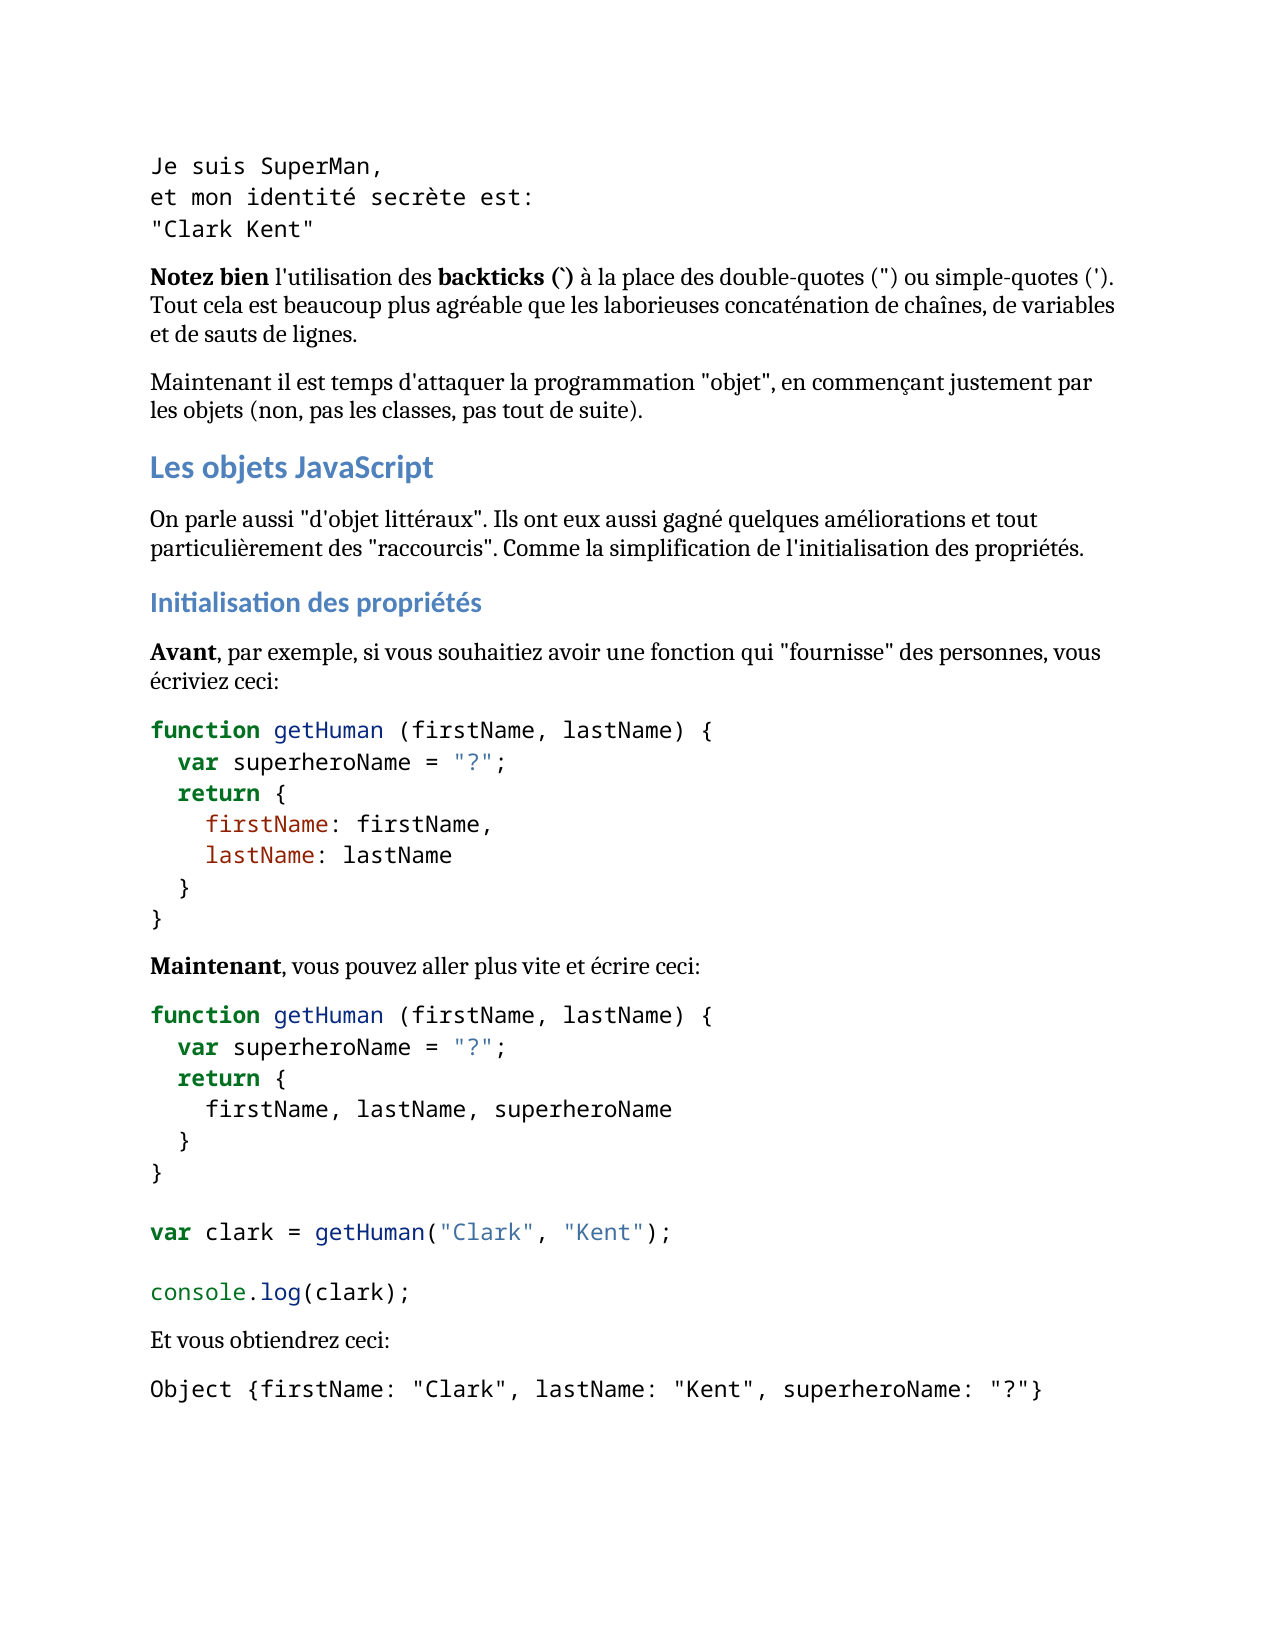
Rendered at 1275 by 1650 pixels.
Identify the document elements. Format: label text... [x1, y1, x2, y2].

text Object {firstName: "Clark", lastName: "Kent", superheroName: "?"} [150, 1373, 1125, 1404]
text On parle aussi "d'objet littéraux". Ils ont eux aussi gagné quelques améliorations et tout particulièrement des "raccourcis". Comme la simplification de l'initialisation des propriétés. [150, 505, 1125, 563]
text function getHuman (firstName, lastName) { var superheroName = "?"; return { firstName: firstName, lastName: lastName } } [150, 714, 1125, 933]
text Avant, par exemple, si vous souhaitiez avoir une fonction qui "fournisse" des personnes, vous écriviez ceci: [150, 638, 1125, 696]
text Et vous obtiendrez ceci: [150, 1326, 1125, 1354]
text Je suis SuperMan, et mon identité secrète est: "Clark Kent" [150, 150, 1125, 244]
subtitle Les objets JavaScript [150, 446, 1125, 487]
text Maintenant, vous pouvez aller plus vite et écrire ceci: [150, 952, 1125, 981]
subtitle Initialisation des propriétés [150, 584, 1125, 619]
text Maintenant il est temps d'attaquer la programmation "objet", en commençant justement par les objets (non, pas les classes, pas tout de suite). [150, 367, 1125, 425]
text Notez bien l'utilisation des backticks (`) à la place des double-quotes (") ou simple-quotes ('). Tout cela est beaucoup plus agréable que les laborieuses concaténation de chaînes, de variables et de sauts de lignes. [150, 262, 1125, 349]
text function getHuman (firstName, lastName) { var superheroName = "?"; return { firstName, lastName, superheroName } } var clark = getHuman("Clark", "Kent"); console.log(clark); [150, 999, 1125, 1307]
